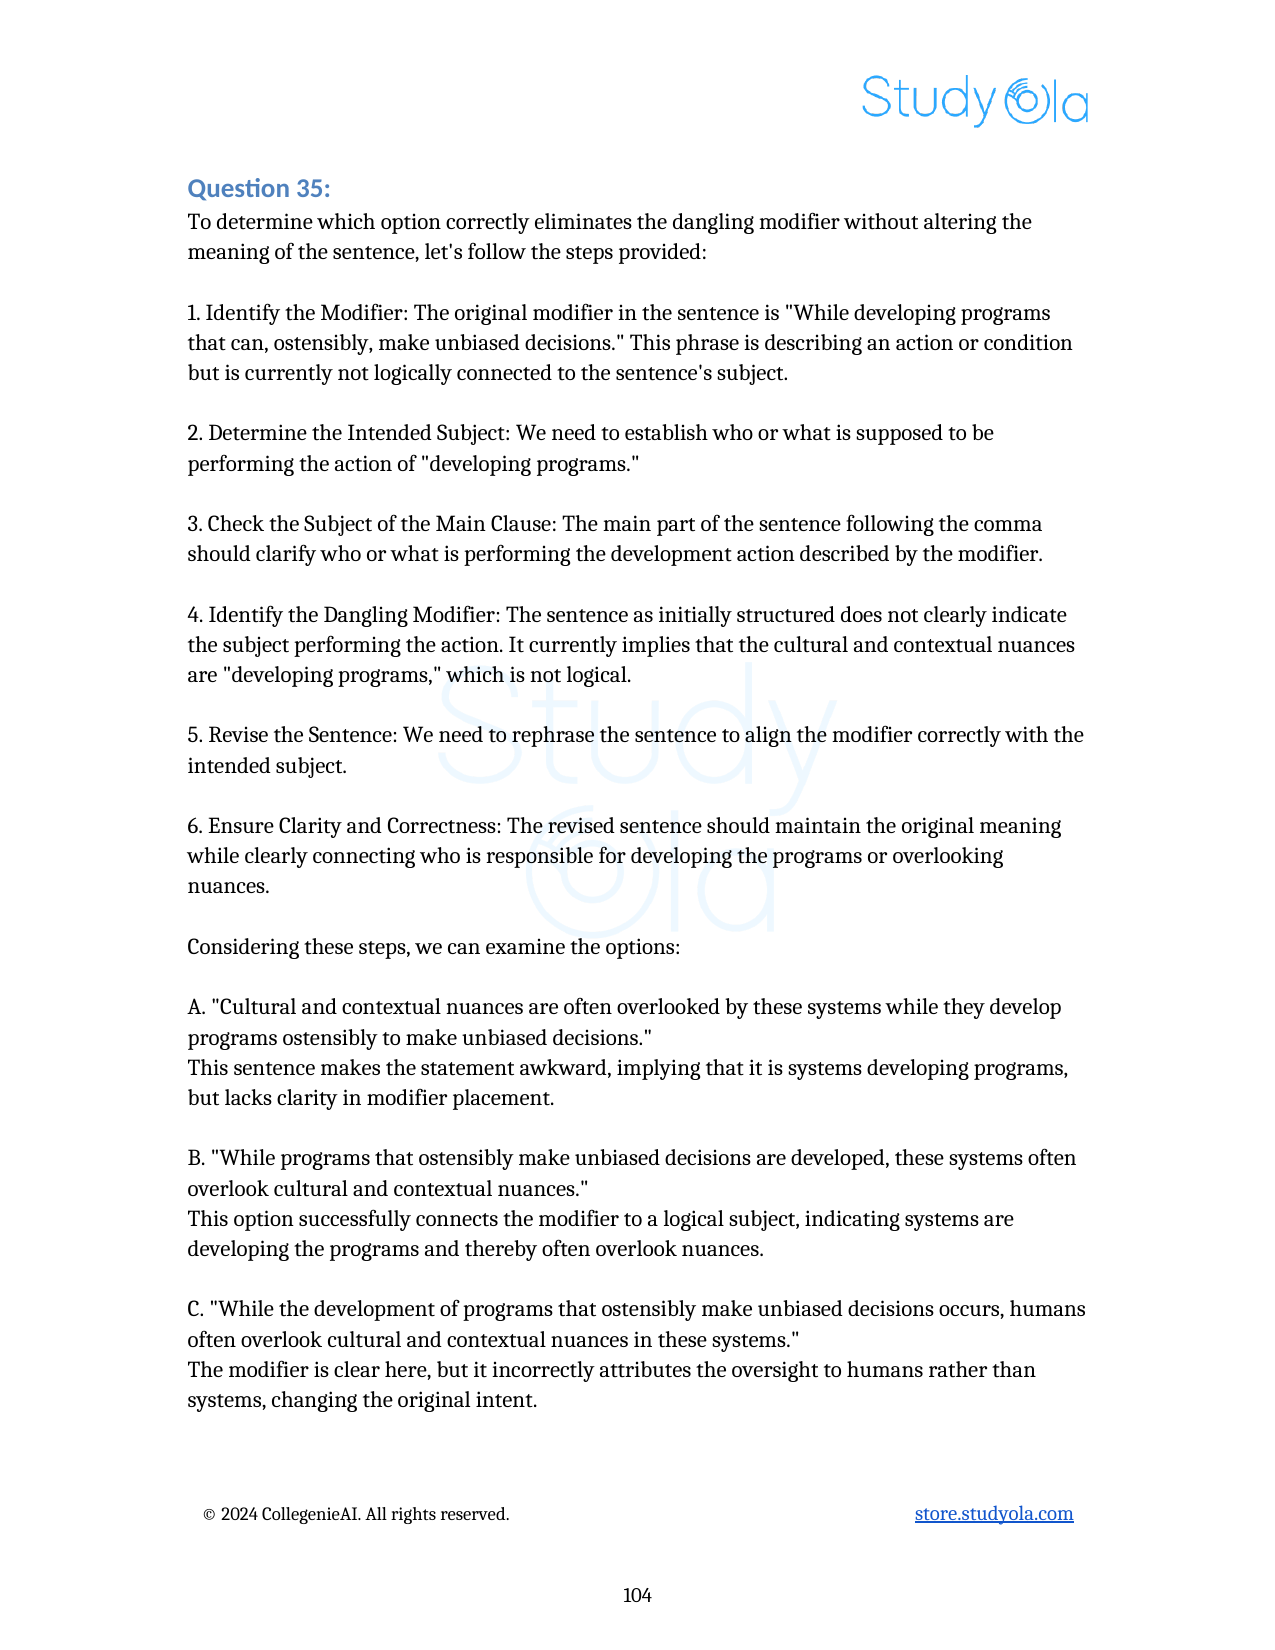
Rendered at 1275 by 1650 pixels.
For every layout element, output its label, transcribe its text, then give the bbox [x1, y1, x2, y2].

picture [187, 163, 1088, 1437]
picture [862, 75, 1088, 128]
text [187, 209, 1087, 1443]
subtitle Question 35: [187, 171, 1087, 204]
